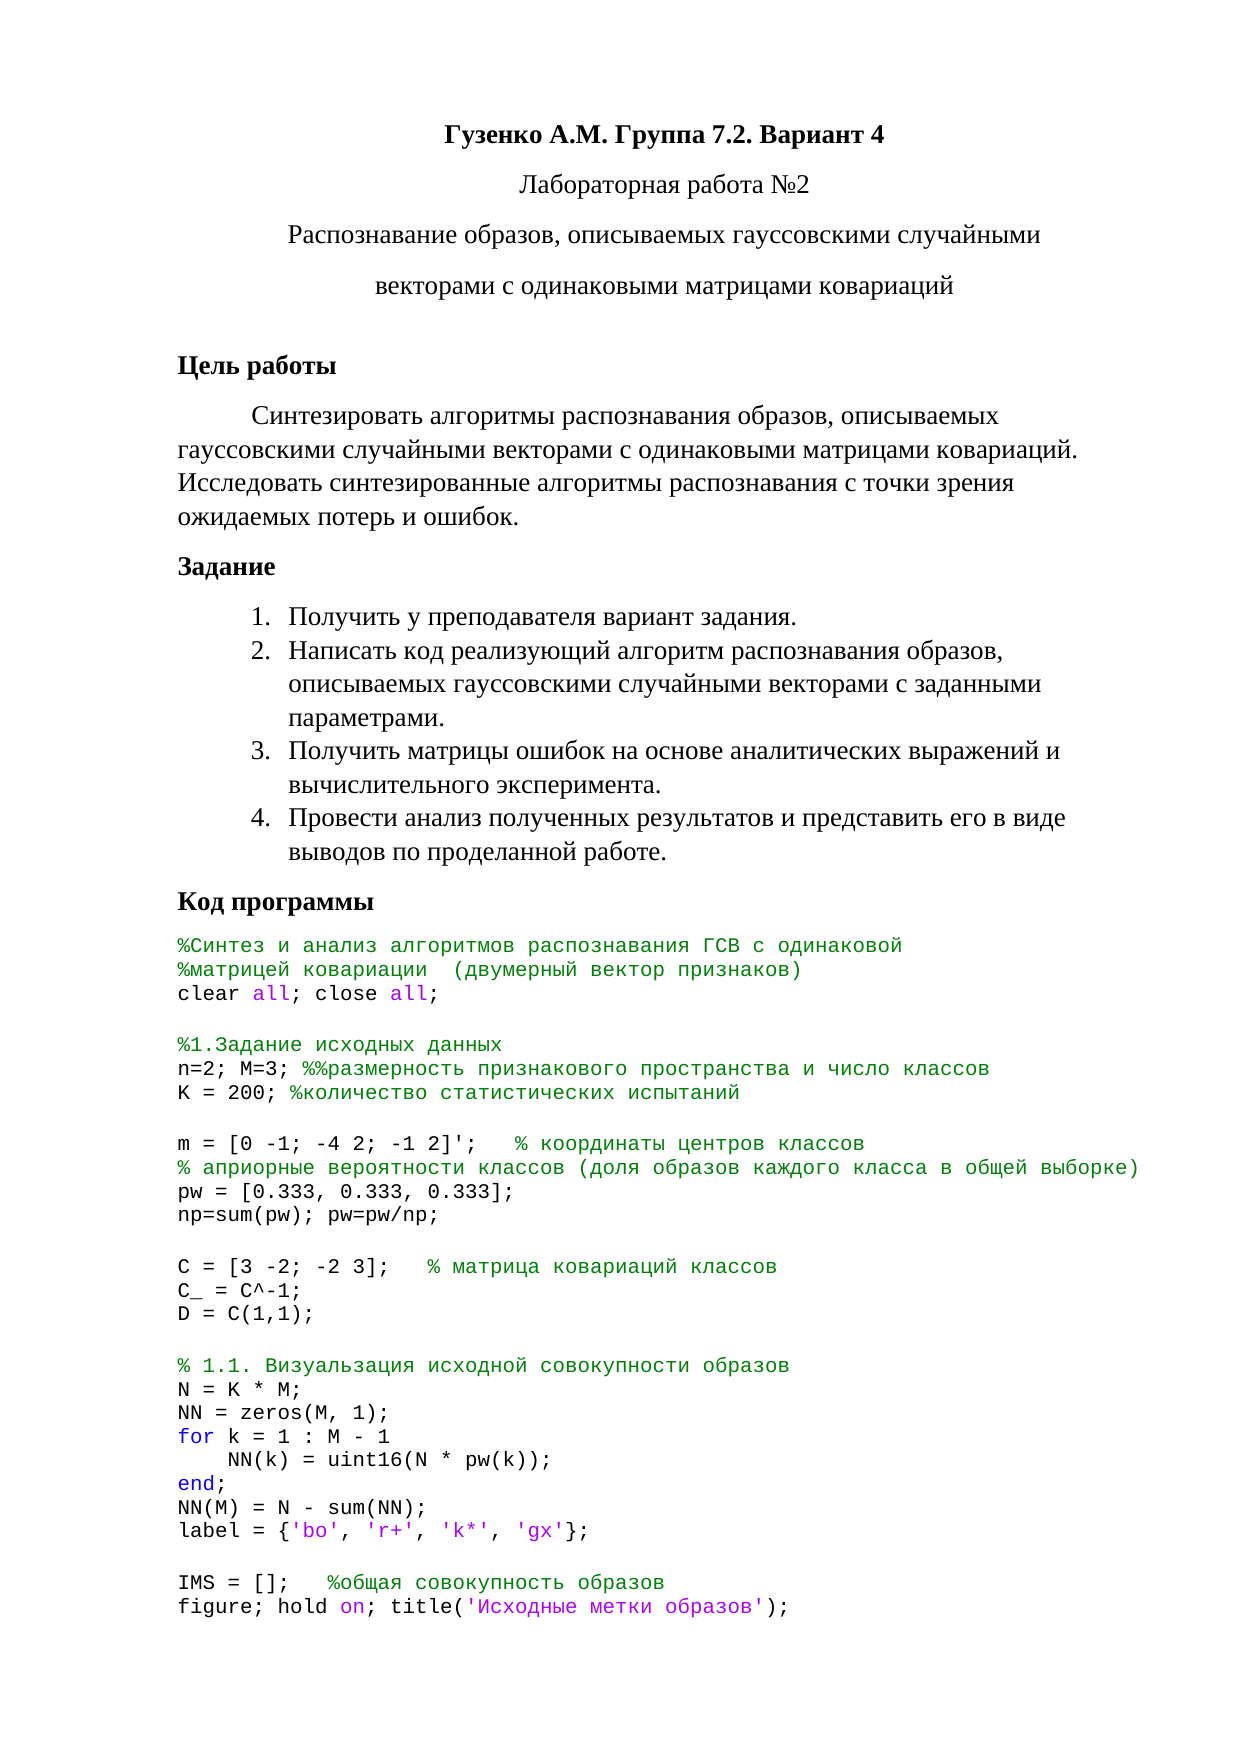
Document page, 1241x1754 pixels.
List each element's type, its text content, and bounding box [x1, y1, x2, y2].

text end; [177, 1473, 1152, 1497]
text %1.Задание исходных данных [177, 1034, 1152, 1058]
text векторами с одинаковыми матрицами ковариаций [177, 269, 1152, 330]
text D = C(1,1); [177, 1303, 1152, 1327]
text for k = 1 : M - 1 [177, 1426, 1152, 1449]
text m = [0 -1; -4 2; -1 2]'; % координаты центров классов [177, 1133, 1152, 1157]
text figure; hold on; title('Исходные метки образов'); [177, 1596, 1152, 1619]
text C_ = C^-1; [177, 1279, 1152, 1303]
text NN(k) = uint16(N * pw(k)); [177, 1449, 1152, 1473]
list Получить матрицы ошибок на основе аналитических выражений и вычислительного эксперимента. [251, 734, 1152, 799]
text Код программы [177, 885, 1152, 916]
text Лабораторная работа №2 [177, 168, 1152, 199]
text Гузенко А.М. Группа 7.2. Вариант 4 [177, 118, 1152, 149]
text Цель работы [177, 349, 1152, 380]
text label = {'bo', 'r+', 'k*', 'gx'}; [177, 1520, 1152, 1544]
text NN = zeros(M, 1); [177, 1402, 1152, 1426]
text NN(M) = N - sum(NN); [177, 1497, 1152, 1520]
text np=sum(pw); pw=pw/np; [177, 1204, 1152, 1228]
text %матрицей ковариации (двумерный вектор признаков) [177, 959, 1152, 983]
list Провести анализ полученных результатов и представить его в виде выводов по проделанной работе. [251, 801, 1152, 866]
text Распознавание образов, описываемых гауссовскими случайными [177, 218, 1152, 250]
text %Синтез и анализ алгоритмов распознавания ГСВ с одинаковой [177, 935, 1152, 959]
text % априорные вероятности классов (доля образов каждого класса в общей выборке) [177, 1157, 1152, 1181]
text C = [3 -2; -2 3]; % матрица ковариаций классов [177, 1256, 1152, 1279]
list Получить у преподавателя вариант задания. [251, 600, 1152, 631]
text pw = [0.333, 0.333, 0.333]; [177, 1181, 1152, 1204]
text Задание [177, 550, 1152, 581]
text % 1.1. Визуальзация исходной совокупности образов [177, 1355, 1152, 1378]
list Написать код реализующий алгоритм распознавания образов, описываемых гауссовскими случайными векторами с заданными параметрами. [251, 634, 1152, 732]
text clear all; close all; [177, 983, 1152, 1006]
text n=2; M=3; %%размерность признакового пространства и число классов [177, 1058, 1152, 1082]
text K = 200; %количество статистических испытаний [177, 1082, 1152, 1105]
text Синтезировать алгоритмы распознавания образов, описываемых гауссовскими случайными векторами с одинаковыми матрицами ковариаций. Исследовать синтезированные алгоритмы распознавания с точки зрения ожидаемых потерь и ошибок. [177, 399, 1152, 531]
text N = K * M; [177, 1378, 1152, 1402]
text IMS = []; %общая совокупность образов [177, 1572, 1152, 1596]
